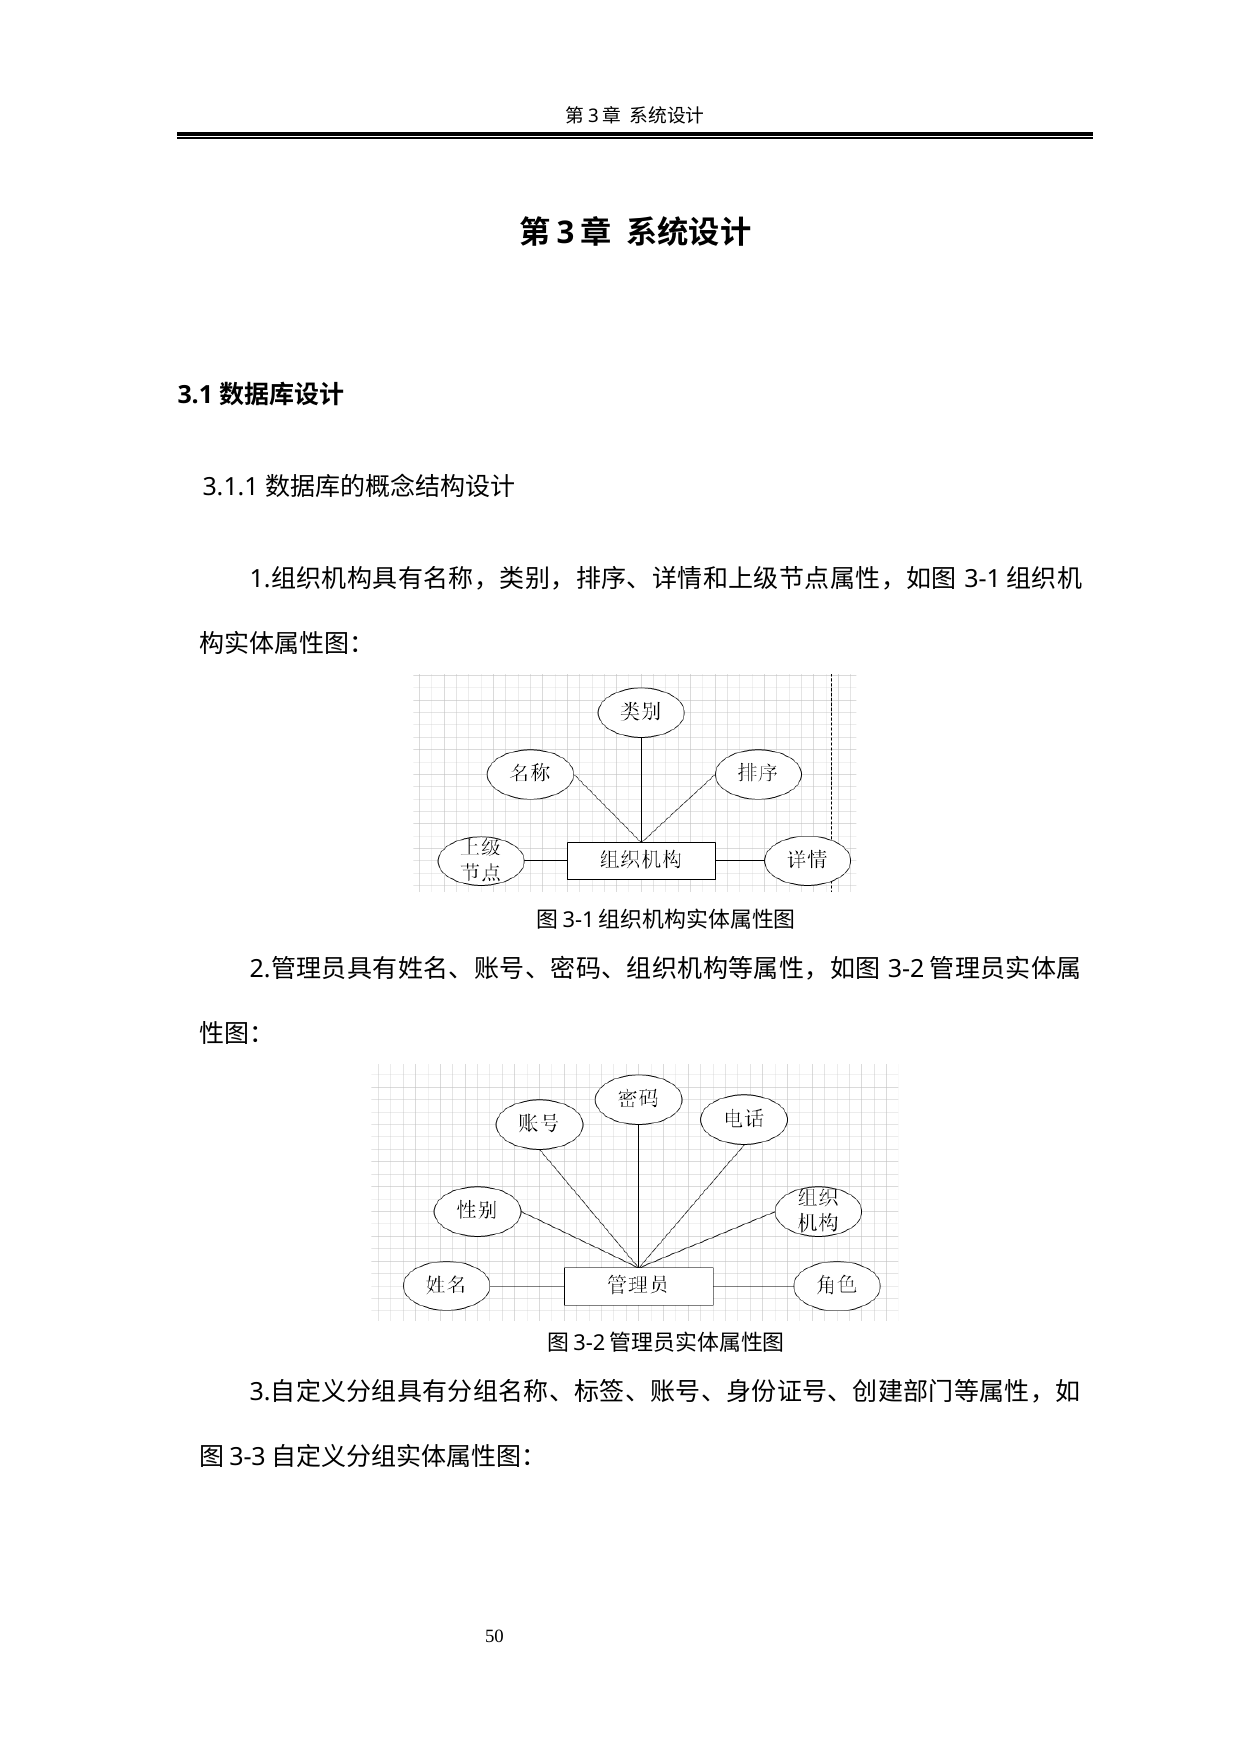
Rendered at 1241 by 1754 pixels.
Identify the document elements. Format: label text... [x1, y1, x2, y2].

text 3.自定义分组具有分组名称、标签、账号、身份证号、创建部门等属性，如图3-3自定义分组实体属性图： [199, 1357, 1082, 1487]
subtitle 3.1 数据库设计 [177, 360, 1093, 425]
picture [371, 1064, 899, 1321]
text 1.组织机构具有名称，类别，排序、详情和上级节点属性，如图3-1组织机构实体属性图： [199, 544, 1082, 674]
picture [413, 674, 857, 892]
subtitle 3.1.1 数据库的概念结构设计 [202, 452, 1068, 517]
text 图3-1组织机构实体属性图 [199, 902, 1082, 934]
text 图3-2管理员实体属性图 [199, 1324, 1082, 1357]
text 2.管理员具有姓名、账号、密码、组织机构等属性，如图3-2管理员实体属性图： [199, 934, 1082, 1064]
subtitle 第3章 系统设计 [177, 197, 1093, 262]
